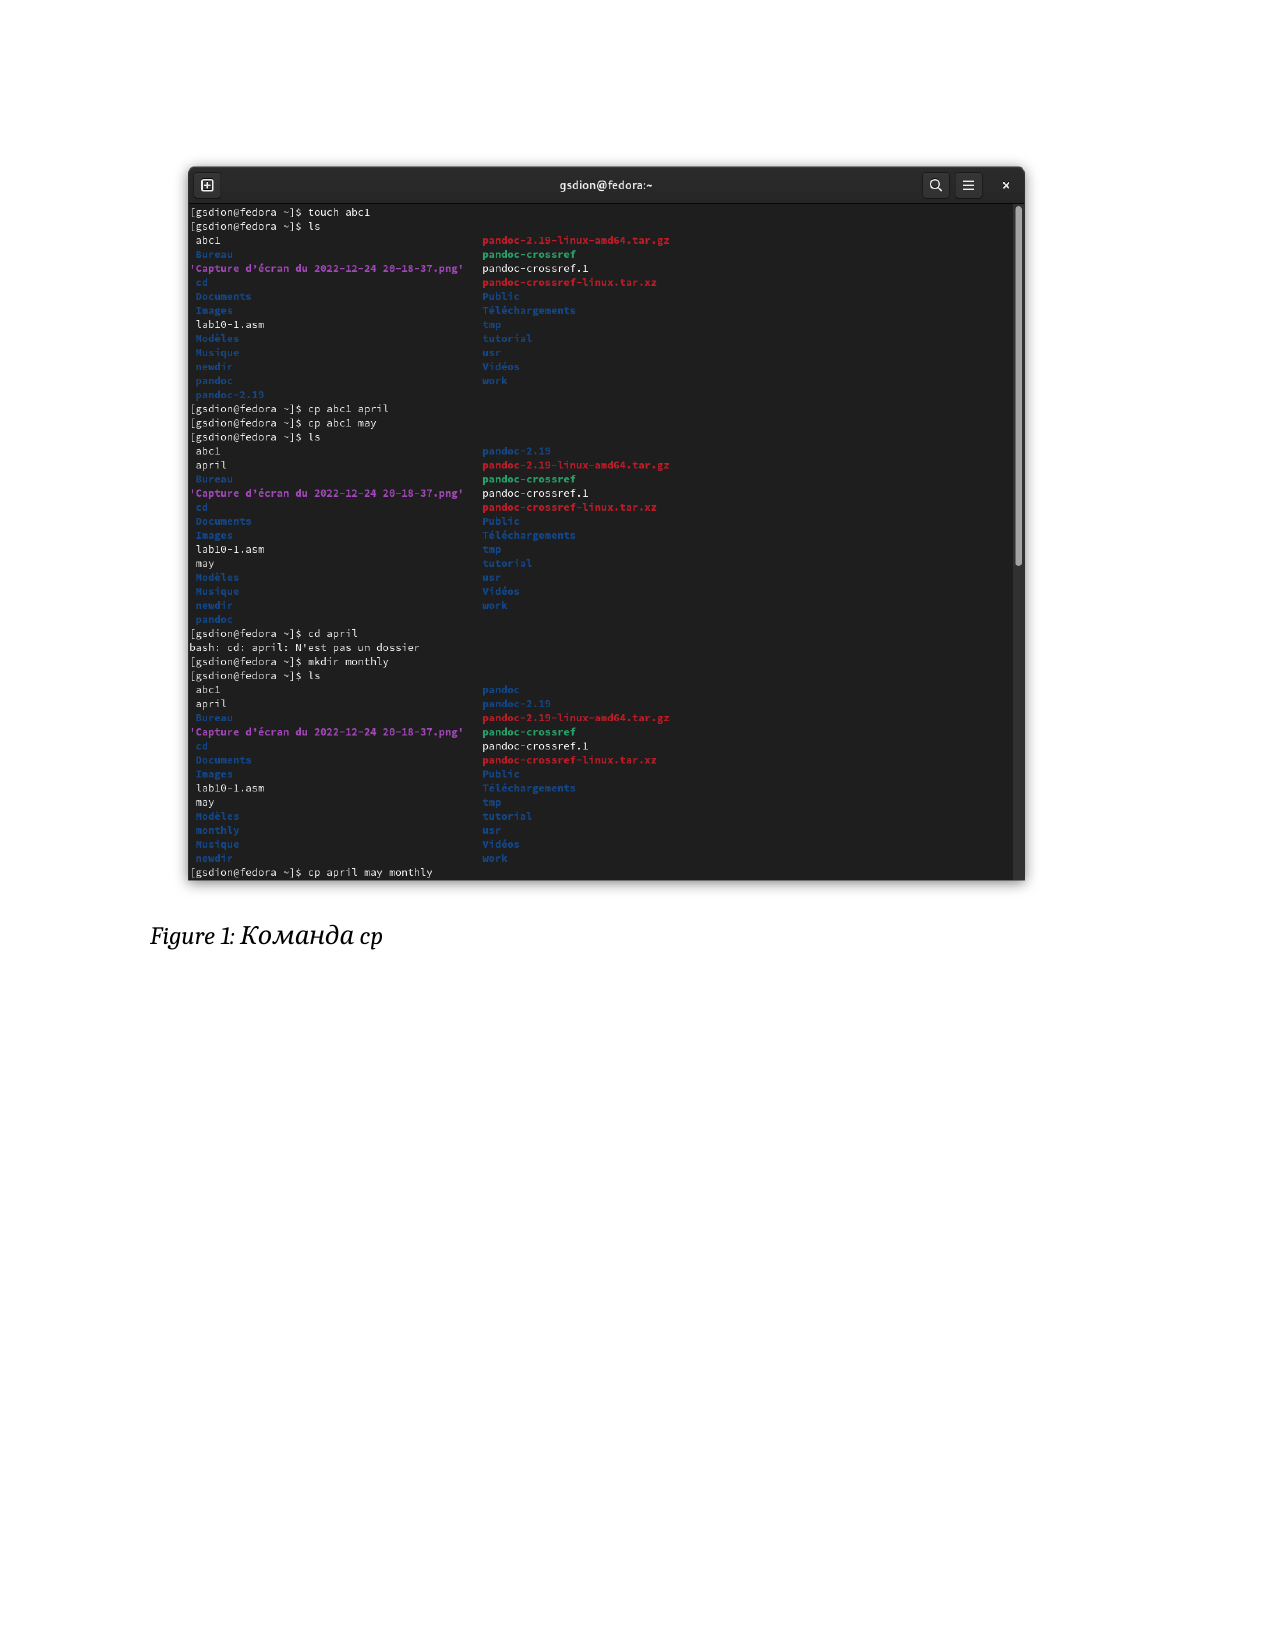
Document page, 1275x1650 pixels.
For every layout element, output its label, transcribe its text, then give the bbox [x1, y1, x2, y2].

text Figure 1: Команда cp [150, 922, 1125, 951]
picture [168, 150, 1044, 902]
